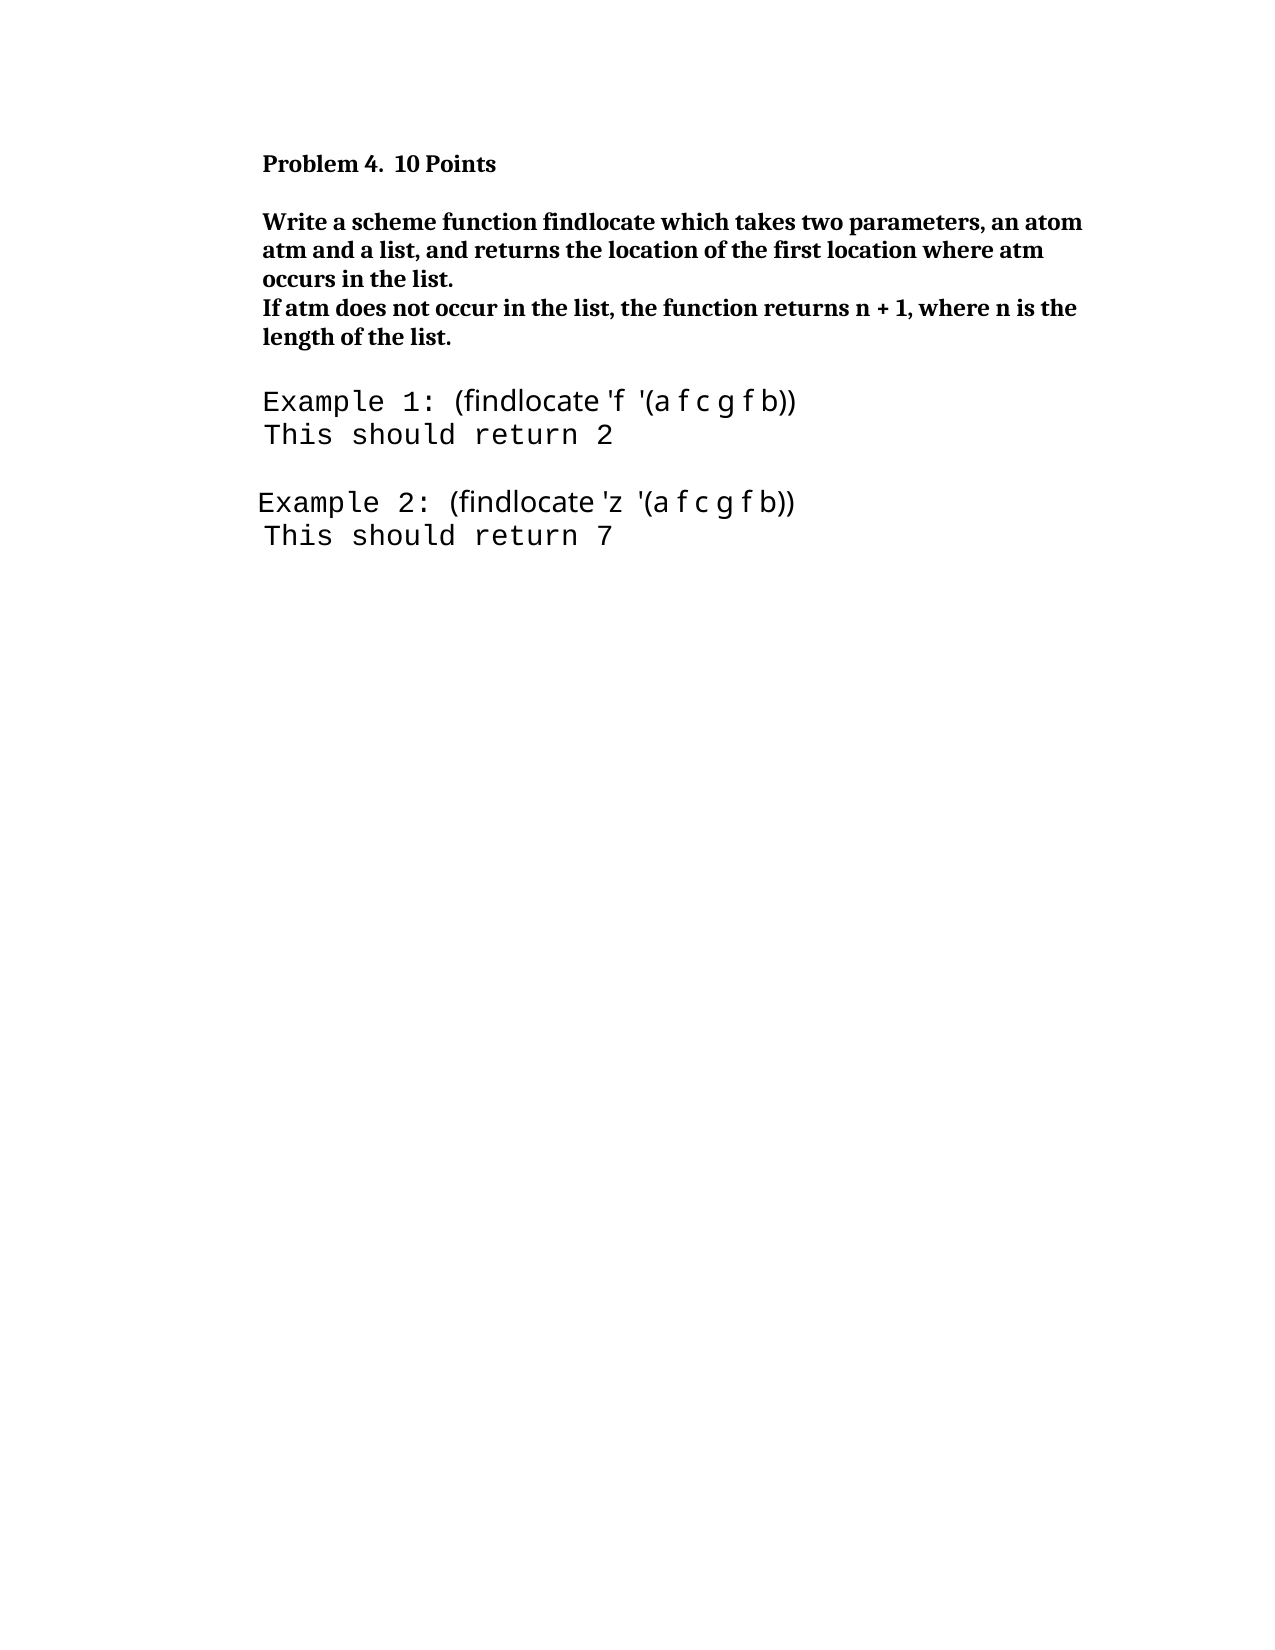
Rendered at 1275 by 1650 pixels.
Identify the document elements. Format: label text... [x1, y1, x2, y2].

list Write a scheme function findlocate which takes two parameters, an atom atm and a list, and returns the location of the first location where atm occurs in the list. [262, 207, 1087, 294]
text This should return 7 [187, 522, 1087, 554]
text This should return 2 [187, 420, 1087, 453]
list If atm does not occur in the list, the function returns n + 1, where n is the length of the list. [262, 294, 1087, 351]
text Example 2: (findlocate 'z '(a f c g f b)) [187, 482, 1087, 522]
text Example 1: (findlocate 'f '(a f c g f b)) [187, 380, 1087, 420]
list Problem 4. 10 Points [262, 150, 1087, 179]
